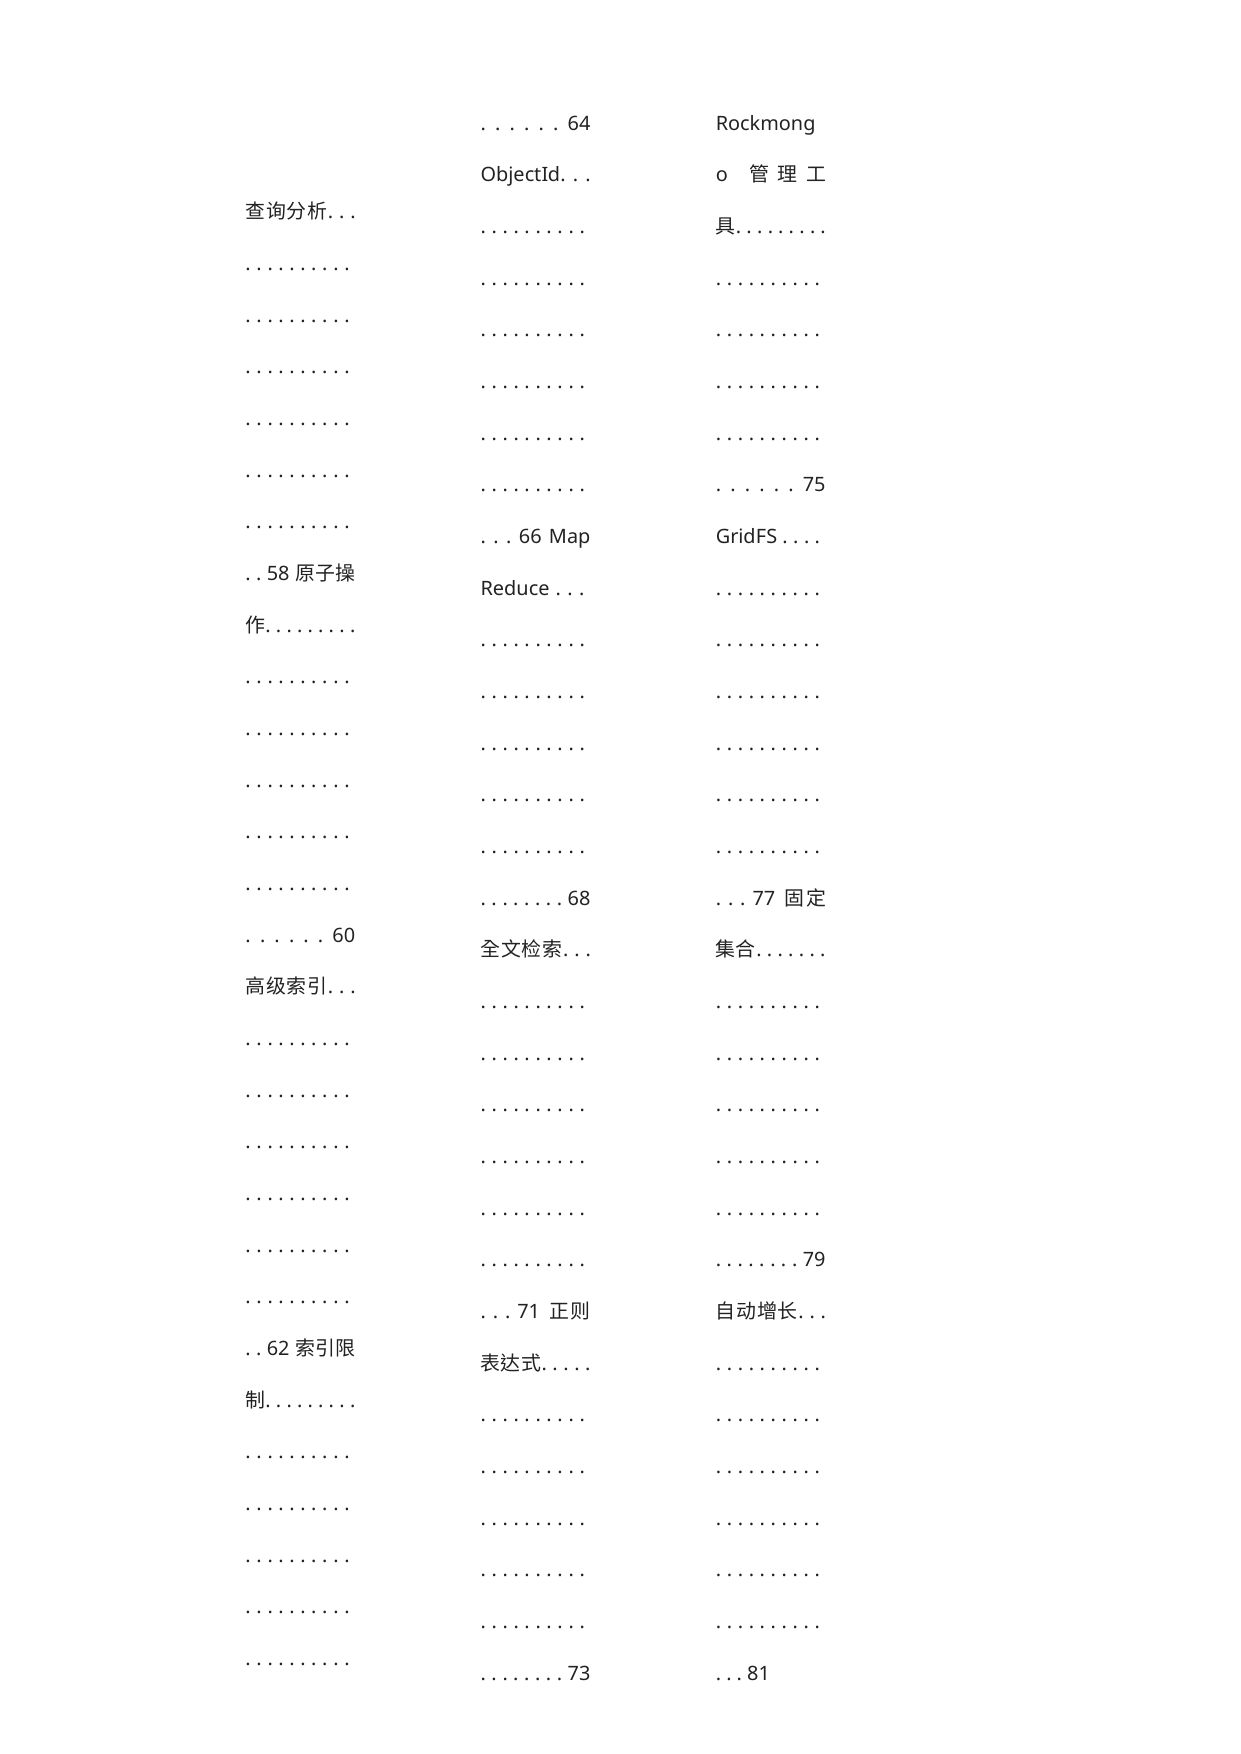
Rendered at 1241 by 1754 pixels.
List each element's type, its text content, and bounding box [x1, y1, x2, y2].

text 查询分析. . . . . . . . . . . . . . . . . . . . . . . . . . . . . . . . . . . . . . . . . . . . . . . . . . . . . . . . . . . . . . . . . 58 原子操作. . . . . . . . . . . . . . . . . . . . . . . . . . . . . . . . . . . . . . . . . . . . . . . . . . . . . . . . . . . . . . . . . 60 高级索引. . . . . . . . . . . . . . . . . . . . . . . . . . . . . . . . . . . . . . . . . . . . . . . . . . . . . . . . . . . . . . . . . 62 索引限制. . . . . . . . . . . . . . . . . . . . . . . . . . . . . . . . . . . . . . . . . . . . . . . . . . . . . . . . . . . . . . . . . 64 ObjectId. . . . . . . . . . . . . . . . . . . . . . . . . . . . . . . . . . . . . . . . . . . . . . . . . . . . . . . . . . . . . . . . . . 66 Map Reduce . . . . . . . . . . . . . . . . . . . . . . . . . . . . . . . . . . . . . . . . . . . . . . . . . . . . . . . . . . . . . 68 全文检索. . . . . . . . . . . . . . . . . . . . . . . . . . . . . . . . . . . . . . . . . . . . . . . . . . . . . . . . . . . . . . . . . . 71 正则表达式. . . . . . . . . . . . . . . . . . . . . . . . . . . . . . . . . . . . . . . . . . . . . . . . . . . . . . . . . . . . . . . 73 Rockmongo 管理工具. . . . . . . . . . . . . . . . . . . . . . . . . . . . . . . . . . . . . . . . . . . . . . . . . . . . . . . 75 GridFS . . . . . . . . . . . . . . . . . . . . . . . . . . . . . . . . . . . . . . . . . . . . . . . . . . . . . . . . . . . . . . . . . . . 77 固定集合. . . . . . . . . . . . . . . . . . . . . . . . . . . . . . . . . . . . . . . . . . . . . . . . . . . . . . . . . . . . . . . . . 79 自动增长. . . . . . . . . . . . . . . . . . . . . . . . . . . . . . . . . . . . . . . . . . . . . . . . . . . . . . . . . . . . . . . . . . 81 [716, 89, 826, 1690]
text 查询分析. . . . . . . . . . . . . . . . . . . . . . . . . . . . . . . . . . . . . . . . . . . . . . . . . . . . . . . . . . . . . . . . . 58 原子操作. . . . . . . . . . . . . . . . . . . . . . . . . . . . . . . . . . . . . . . . . . . . . . . . . . . . . . . . . . . . . . . . . 60 高级索引. . . . . . . . . . . . . . . . . . . . . . . . . . . . . . . . . . . . . . . . . . . . . . . . . . . . . . . . . . . . . . . . . 62 索引限制. . . . . . . . . . . . . . . . . . . . . . . . . . . . . . . . . . . . . . . . . . . . . . . . . . . . . . . . . . . . . . . . . 64 ObjectId. . . . . . . . . . . . . . . . . . . . . . . . . . . . . . . . . . . . . . . . . . . . . . . . . . . . . . . . . . . . . . . . . . 66 Map Reduce . . . . . . . . . . . . . . . . . . . . . . . . . . . . . . . . . . . . . . . . . . . . . . . . . . . . . . . . . . . . . 68 全文检索. . . . . . . . . . . . . . . . . . . . . . . . . . . . . . . . . . . . . . . . . . . . . . . . . . . . . . . . . . . . . . . . . . 71 正则表达式. . . . . . . . . . . . . . . . . . . . . . . . . . . . . . . . . . . . . . . . . . . . . . . . . . . . . . . . . . . . . . . 73 Rockmongo 管理工具. . . . . . . . . . . . . . . . . . . . . . . . . . . . . . . . . . . . . . . . . . . . . . . . . . . . . . . 75 GridFS . . . . . . . . . . . . . . . . . . . . . . . . . . . . . . . . . . . . . . . . . . . . . . . . . . . . . . . . . . . . . . . . . . . 77 固定集合. . . . . . . . . . . . . . . . . . . . . . . . . . . . . . . . . . . . . . . . . . . . . . . . . . . . . . . . . . . . . . . . . 79 自动增长. . . . . . . . . . . . . . . . . . . . . . . . . . . . . . . . . . . . . . . . . . . . . . . . . . . . . . . . . . . . . . . . . . 81 [245, 177, 355, 1676]
text 查询分析. . . . . . . . . . . . . . . . . . . . . . . . . . . . . . . . . . . . . . . . . . . . . . . . . . . . . . . . . . . . . . . . . 58 原子操作. . . . . . . . . . . . . . . . . . . . . . . . . . . . . . . . . . . . . . . . . . . . . . . . . . . . . . . . . . . . . . . . . 60 高级索引. . . . . . . . . . . . . . . . . . . . . . . . . . . . . . . . . . . . . . . . . . . . . . . . . . . . . . . . . . . . . . . . . 62 索引限制. . . . . . . . . . . . . . . . . . . . . . . . . . . . . . . . . . . . . . . . . . . . . . . . . . . . . . . . . . . . . . . . . 64 ObjectId. . . . . . . . . . . . . . . . . . . . . . . . . . . . . . . . . . . . . . . . . . . . . . . . . . . . . . . . . . . . . . . . . . 66 Map Reduce . . . . . . . . . . . . . . . . . . . . . . . . . . . . . . . . . . . . . . . . . . . . . . . . . . . . . . . . . . . . . 68 全文检索. . . . . . . . . . . . . . . . . . . . . . . . . . . . . . . . . . . . . . . . . . . . . . . . . . . . . . . . . . . . . . . . . . 71 正则表达式. . . . . . . . . . . . . . . . . . . . . . . . . . . . . . . . . . . . . . . . . . . . . . . . . . . . . . . . . . . . . . . 73 Rockmongo 管理工具. . . . . . . . . . . . . . . . . . . . . . . . . . . . . . . . . . . . . . . . . . . . . . . . . . . . . . . 75 GridFS . . . . . . . . . . . . . . . . . . . . . . . . . . . . . . . . . . . . . . . . . . . . . . . . . . . . . . . . . . . . . . . . . . . 77 固定集合. . . . . . . . . . . . . . . . . . . . . . . . . . . . . . . . . . . . . . . . . . . . . . . . . . . . . . . . . . . . . . . . . 79 自动增长. . . . . . . . . . . . . . . . . . . . . . . . . . . . . . . . . . . . . . . . . . . . . . . . . . . . . . . . . . . . . . . . . . 81 [480, 89, 591, 1690]
